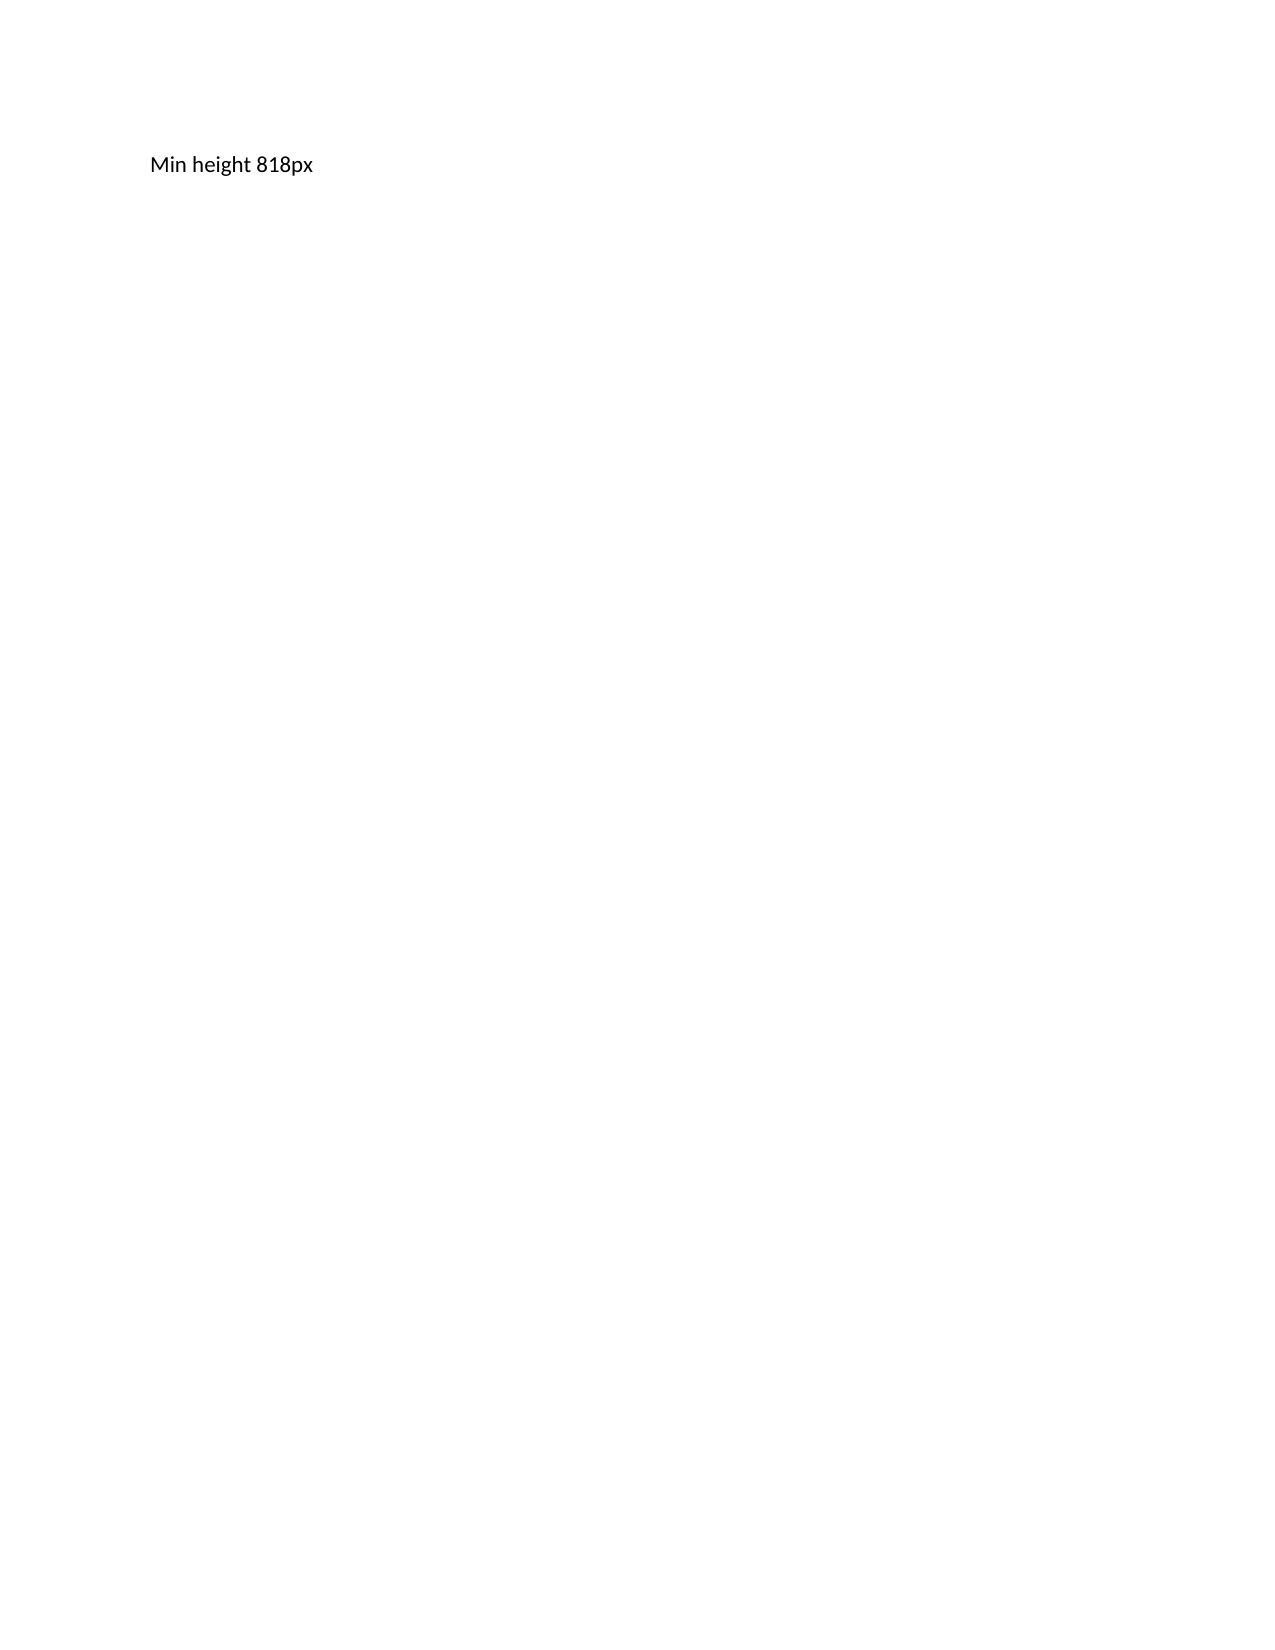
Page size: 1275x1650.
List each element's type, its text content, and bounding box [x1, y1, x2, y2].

text Min height 818px [150, 150, 1125, 178]
